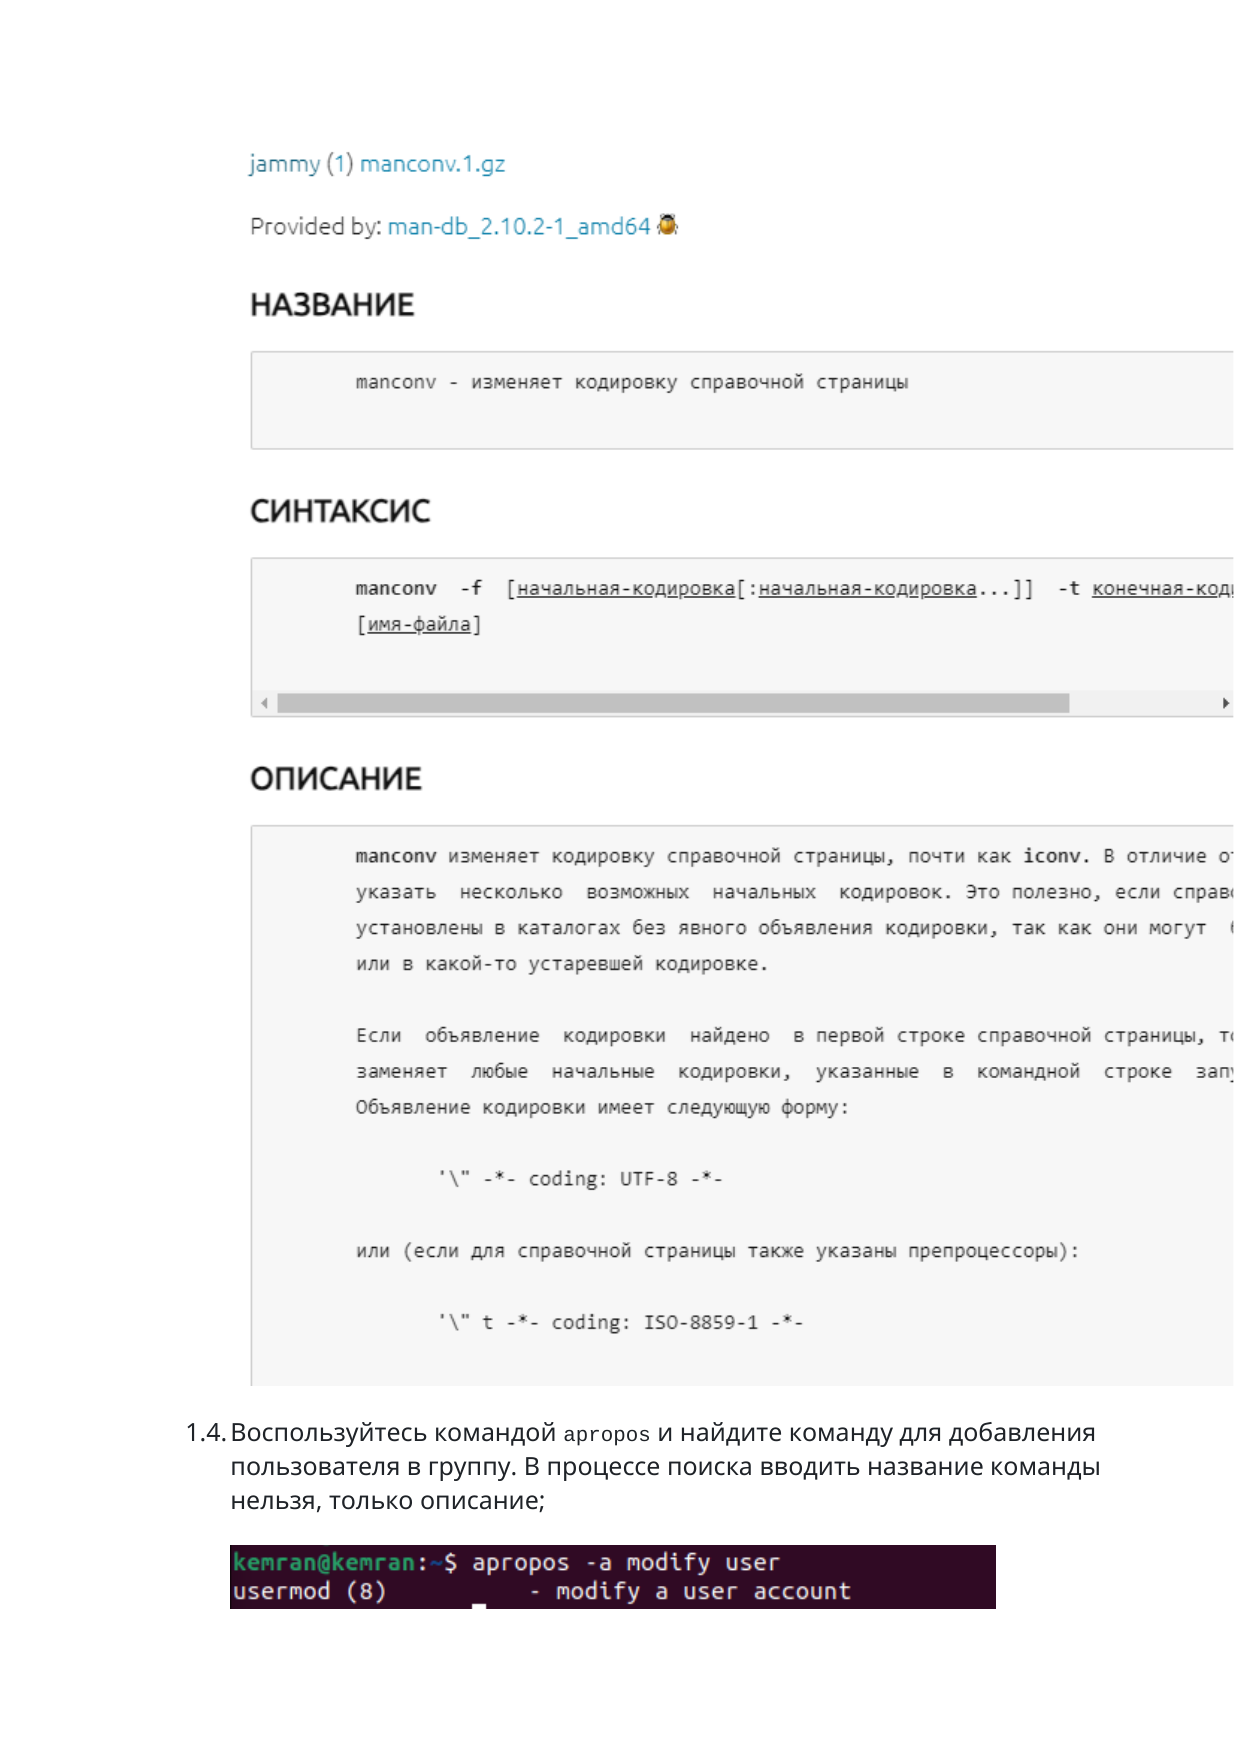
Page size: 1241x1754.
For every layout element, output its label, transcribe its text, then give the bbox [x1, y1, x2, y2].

picture [230, 1545, 996, 1609]
picture [230, 118, 1234, 1386]
list Воспользуйтесь командой apropos и найдите команду для добавления пользователя в группу. В процессе поиска вводить название команды нельзя, только описание; [185, 1414, 1152, 1517]
